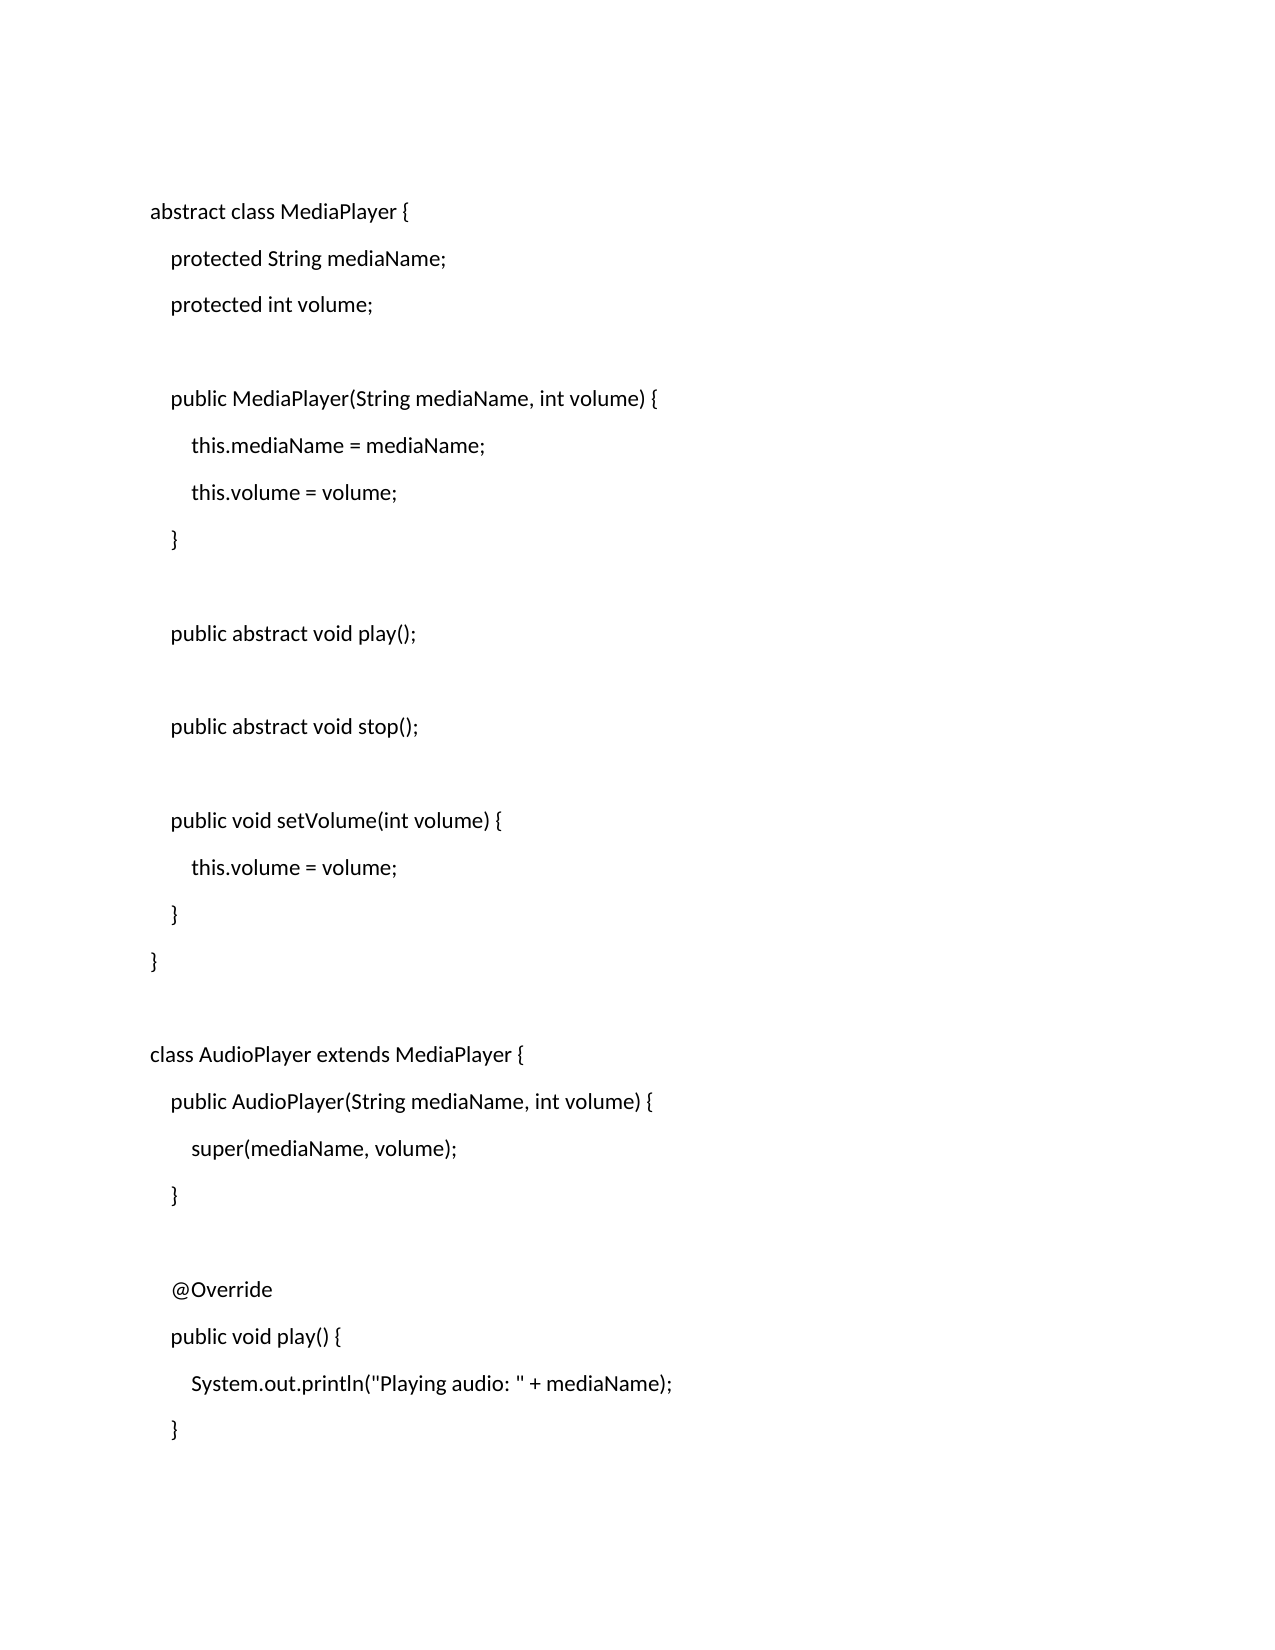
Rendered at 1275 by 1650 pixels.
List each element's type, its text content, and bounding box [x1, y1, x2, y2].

text class AudioPlayer extends MediaPlayer { [150, 1041, 1125, 1069]
text } [150, 1181, 1125, 1209]
text public void setVolume(int volume) { [150, 806, 1125, 834]
text super(mediaName, volume); [150, 1134, 1125, 1162]
text System.out.println("Playing audio: " + mediaName); [150, 1369, 1125, 1397]
text this.volume = volume; [150, 853, 1125, 881]
text protected int volume; [150, 291, 1125, 319]
text this.volume = volume; [150, 478, 1125, 506]
text } [150, 900, 1125, 928]
text this.mediaName = mediaName; [150, 431, 1125, 459]
text protected String mediaName; [150, 244, 1125, 272]
text public AudioPlayer(String mediaName, int volume) { [150, 1087, 1125, 1116]
text } [150, 1416, 1125, 1444]
text public MediaPlayer(String mediaName, int volume) { [150, 384, 1125, 412]
text } [150, 947, 1125, 975]
text public abstract void play(); [150, 619, 1125, 647]
text @Override [150, 1275, 1125, 1303]
text abstract class MediaPlayer { [150, 197, 1125, 225]
text } [150, 525, 1125, 553]
text public void play() { [150, 1322, 1125, 1350]
text public abstract void stop(); [150, 712, 1125, 741]
